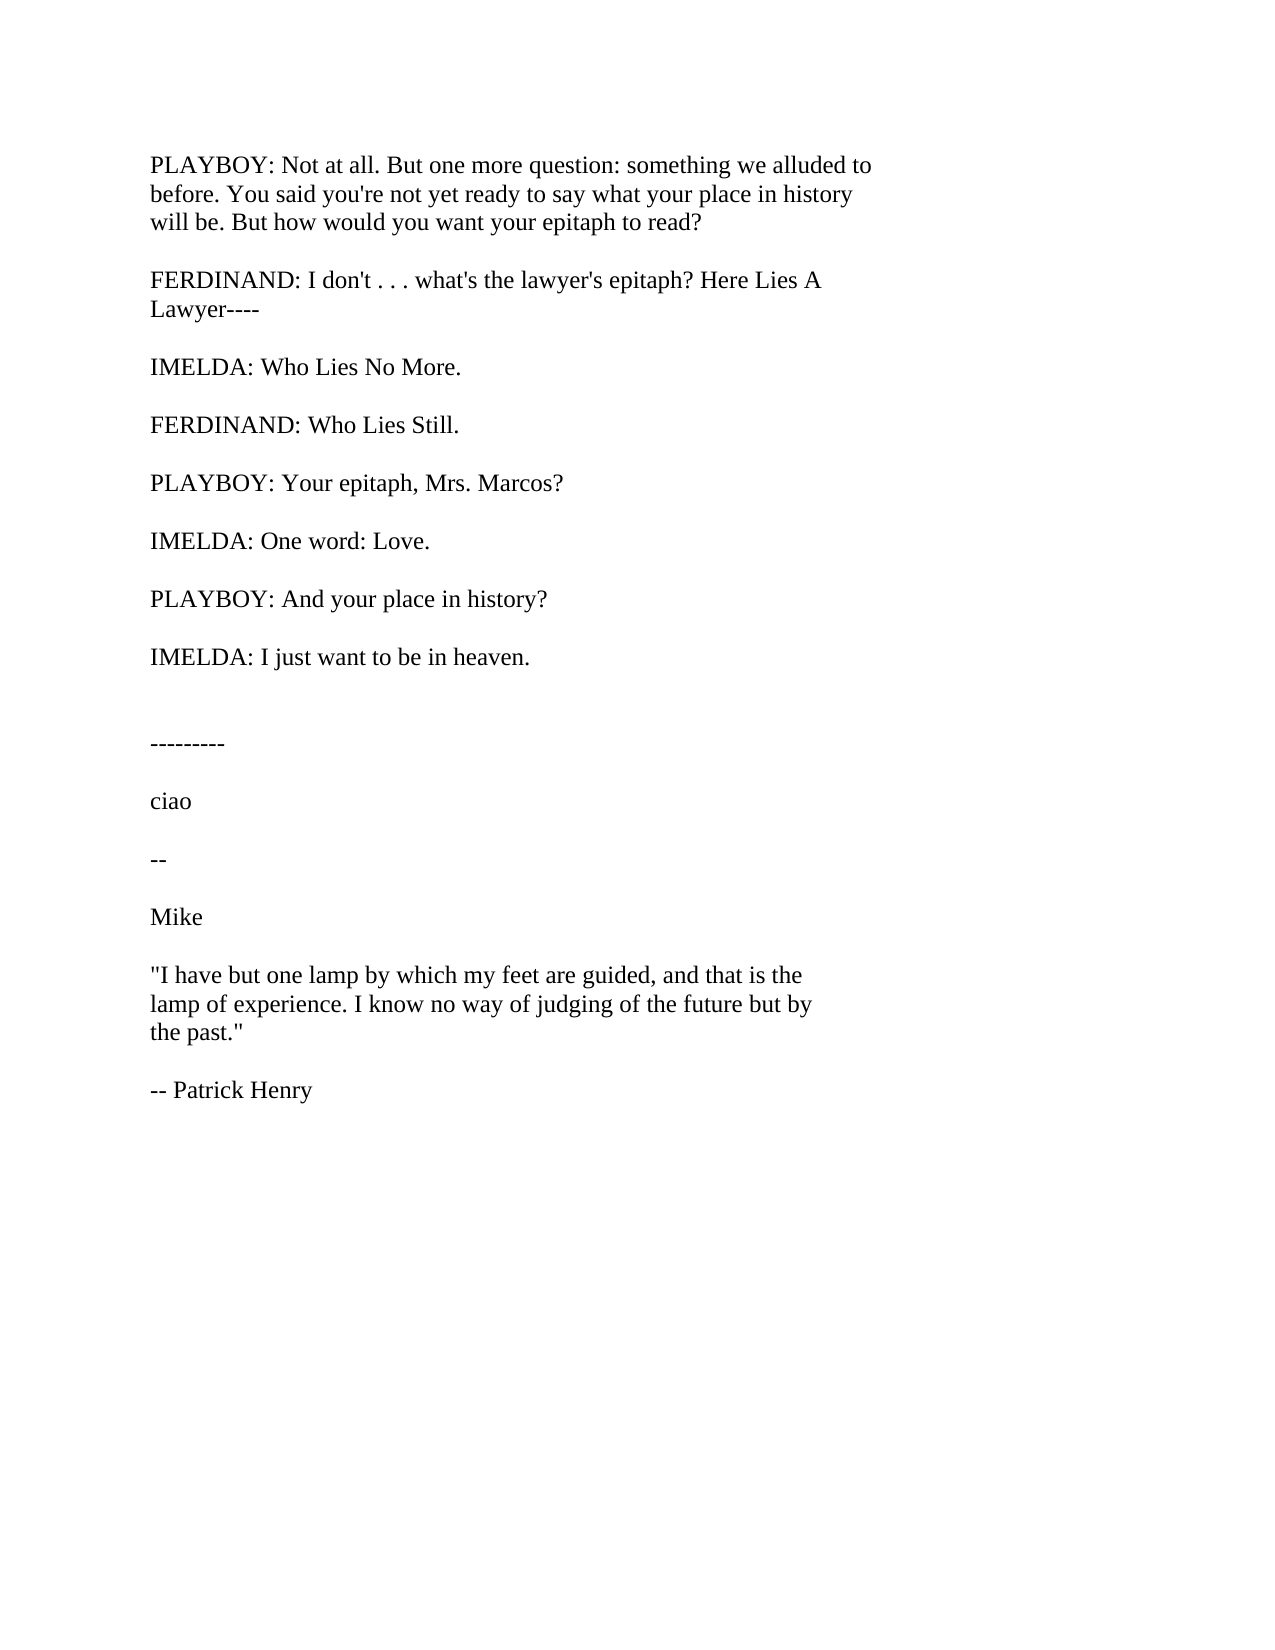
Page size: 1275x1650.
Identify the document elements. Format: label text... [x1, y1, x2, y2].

text IMELDA: One word: Love. [150, 526, 1125, 554]
text ciao [150, 786, 1125, 815]
text IMELDA: I just want to be in heaven. [150, 642, 1125, 670]
text PLAYBOY: And your place in history? [150, 584, 1125, 612]
text "I have but one lamp by which my feet are guided, and that is the lamp of experience. I know no way of judging of the future but by the past." [150, 960, 1125, 1046]
text Mike [150, 902, 1125, 931]
text PLAYBOY: Not at all. But one more question: something we alluded to before. You said you're not yet ready to say what your place in history will be. But how would you want your epitaph to read? [150, 150, 1125, 236]
text -- Patrick Henry [150, 1075, 1125, 1104]
text -- [150, 844, 1125, 873]
text FERDINAND: I don't . . . what's the lawyer's epitaph? Here Lies A Lawyer---- [150, 265, 1125, 323]
text IMELDA: Who Lies No More. [150, 352, 1125, 381]
text FERDINAND: Who Lies Still. [150, 410, 1125, 439]
text --------- [150, 699, 1125, 757]
text PLAYBOY: Your epitaph, Mrs. Marcos? [150, 468, 1125, 497]
